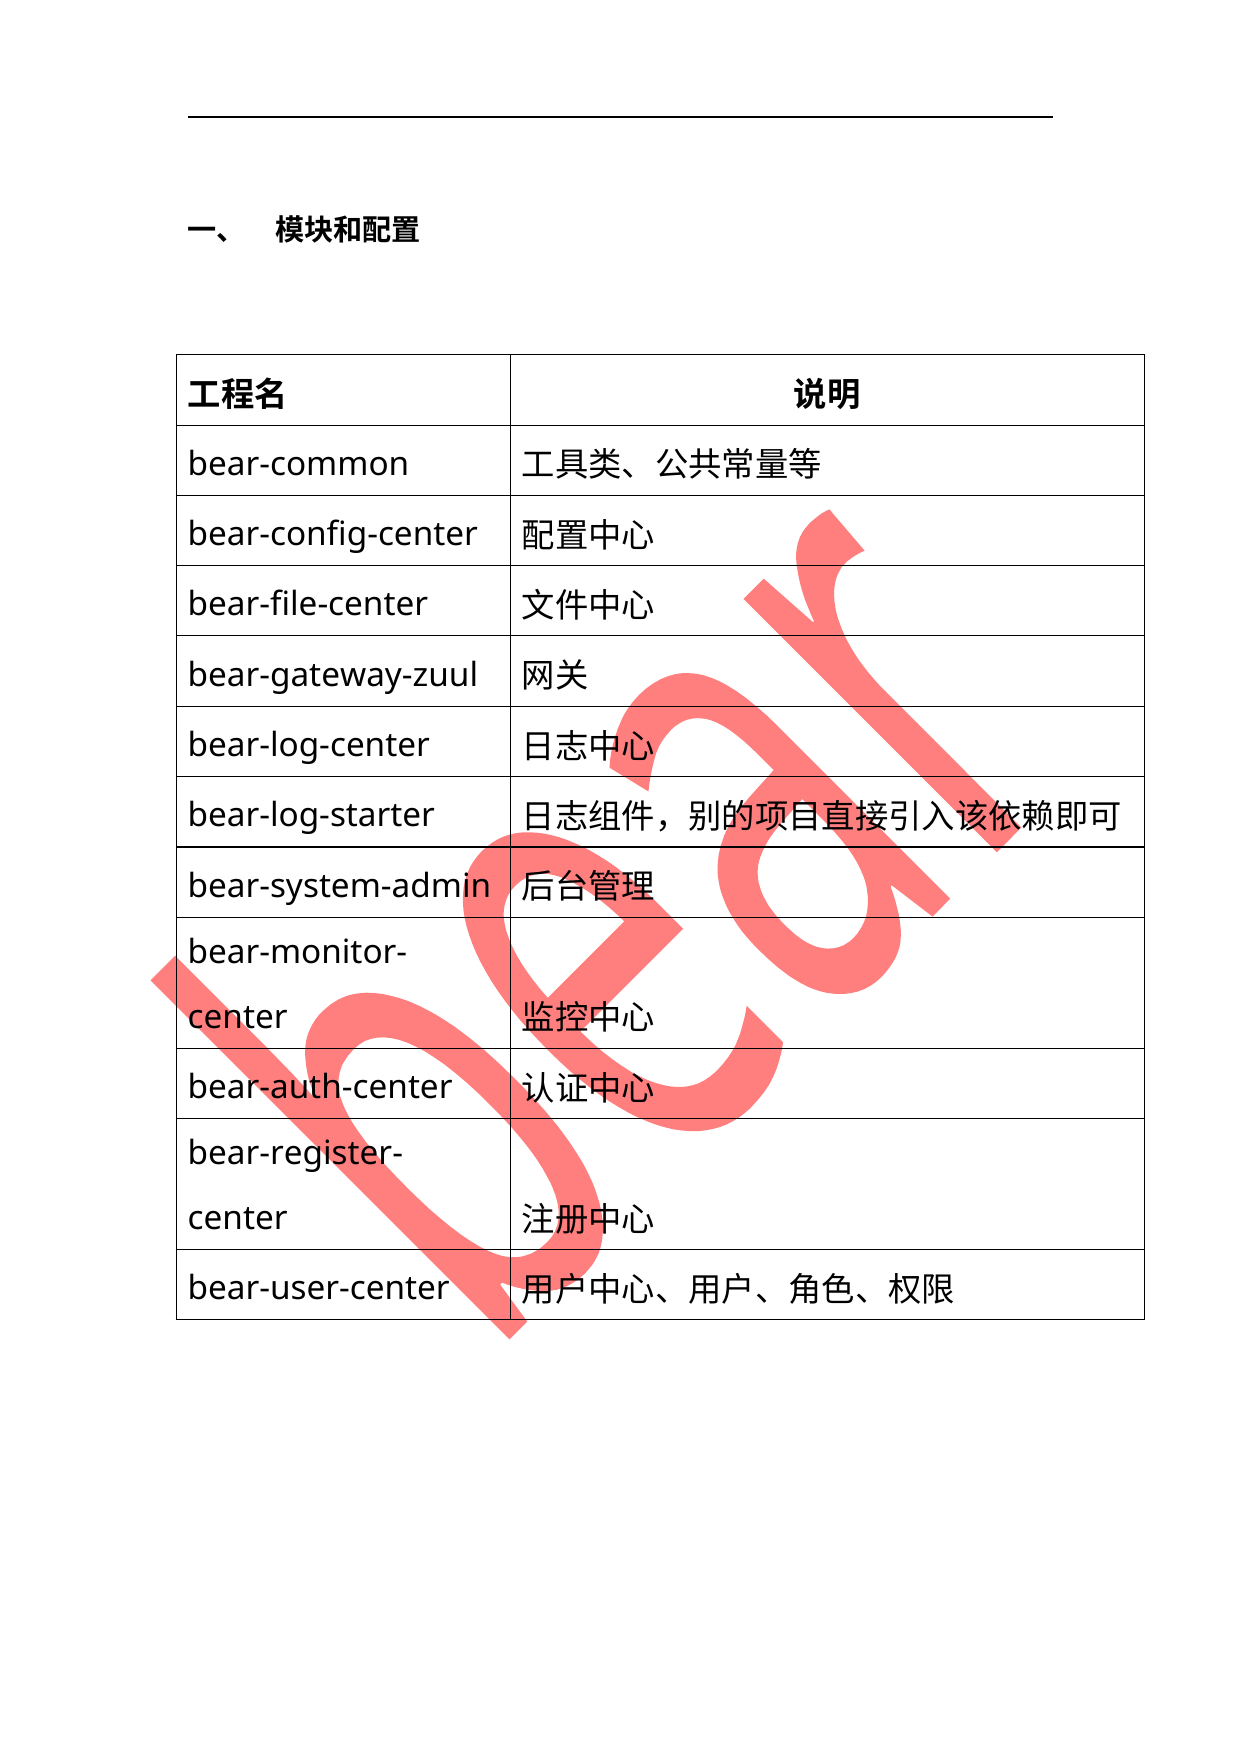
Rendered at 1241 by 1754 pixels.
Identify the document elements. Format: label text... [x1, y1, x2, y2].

table_cell bear-register-center [177, 1119, 510, 1249]
table_cell bear-monitor-center [177, 918, 510, 1048]
table_cell 后台管理 [511, 848, 1144, 917]
table_cell bear-file-center [177, 566, 510, 635]
table_cell 网关 [511, 636, 1144, 706]
table_cell 配置中心 [511, 496, 1144, 565]
table_cell 日志中心 [511, 707, 1144, 776]
table_header 工程名 [177, 355, 510, 424]
table_cell bear-common [177, 426, 510, 495]
table_cell 用户中心、用户、角色、权限 [511, 1250, 1144, 1319]
table_cell bear-user-center [177, 1250, 510, 1319]
table_cell 认证中心 [511, 1049, 1144, 1118]
table_cell bear-gateway-zuul [177, 636, 510, 706]
table_cell bear-config-center [177, 496, 510, 565]
table_cell 日志组件，别的项目直接引入该依赖即可 [511, 777, 1144, 846]
table_cell bear-auth-center [177, 1049, 510, 1118]
table_cell bear-system-admin [177, 848, 510, 917]
table_cell 监控中心 [511, 918, 1144, 1048]
table_cell 文件中心 [511, 566, 1144, 635]
table_cell bear-log-center [177, 707, 510, 776]
subtitle 模块和配置 [187, 195, 1053, 260]
table_cell 注册中心 [511, 1119, 1144, 1249]
table_cell bear-log-starter [177, 777, 510, 846]
table_cell 工具类、公共常量等 [511, 426, 1144, 495]
table_header 说明 [511, 355, 1144, 424]
